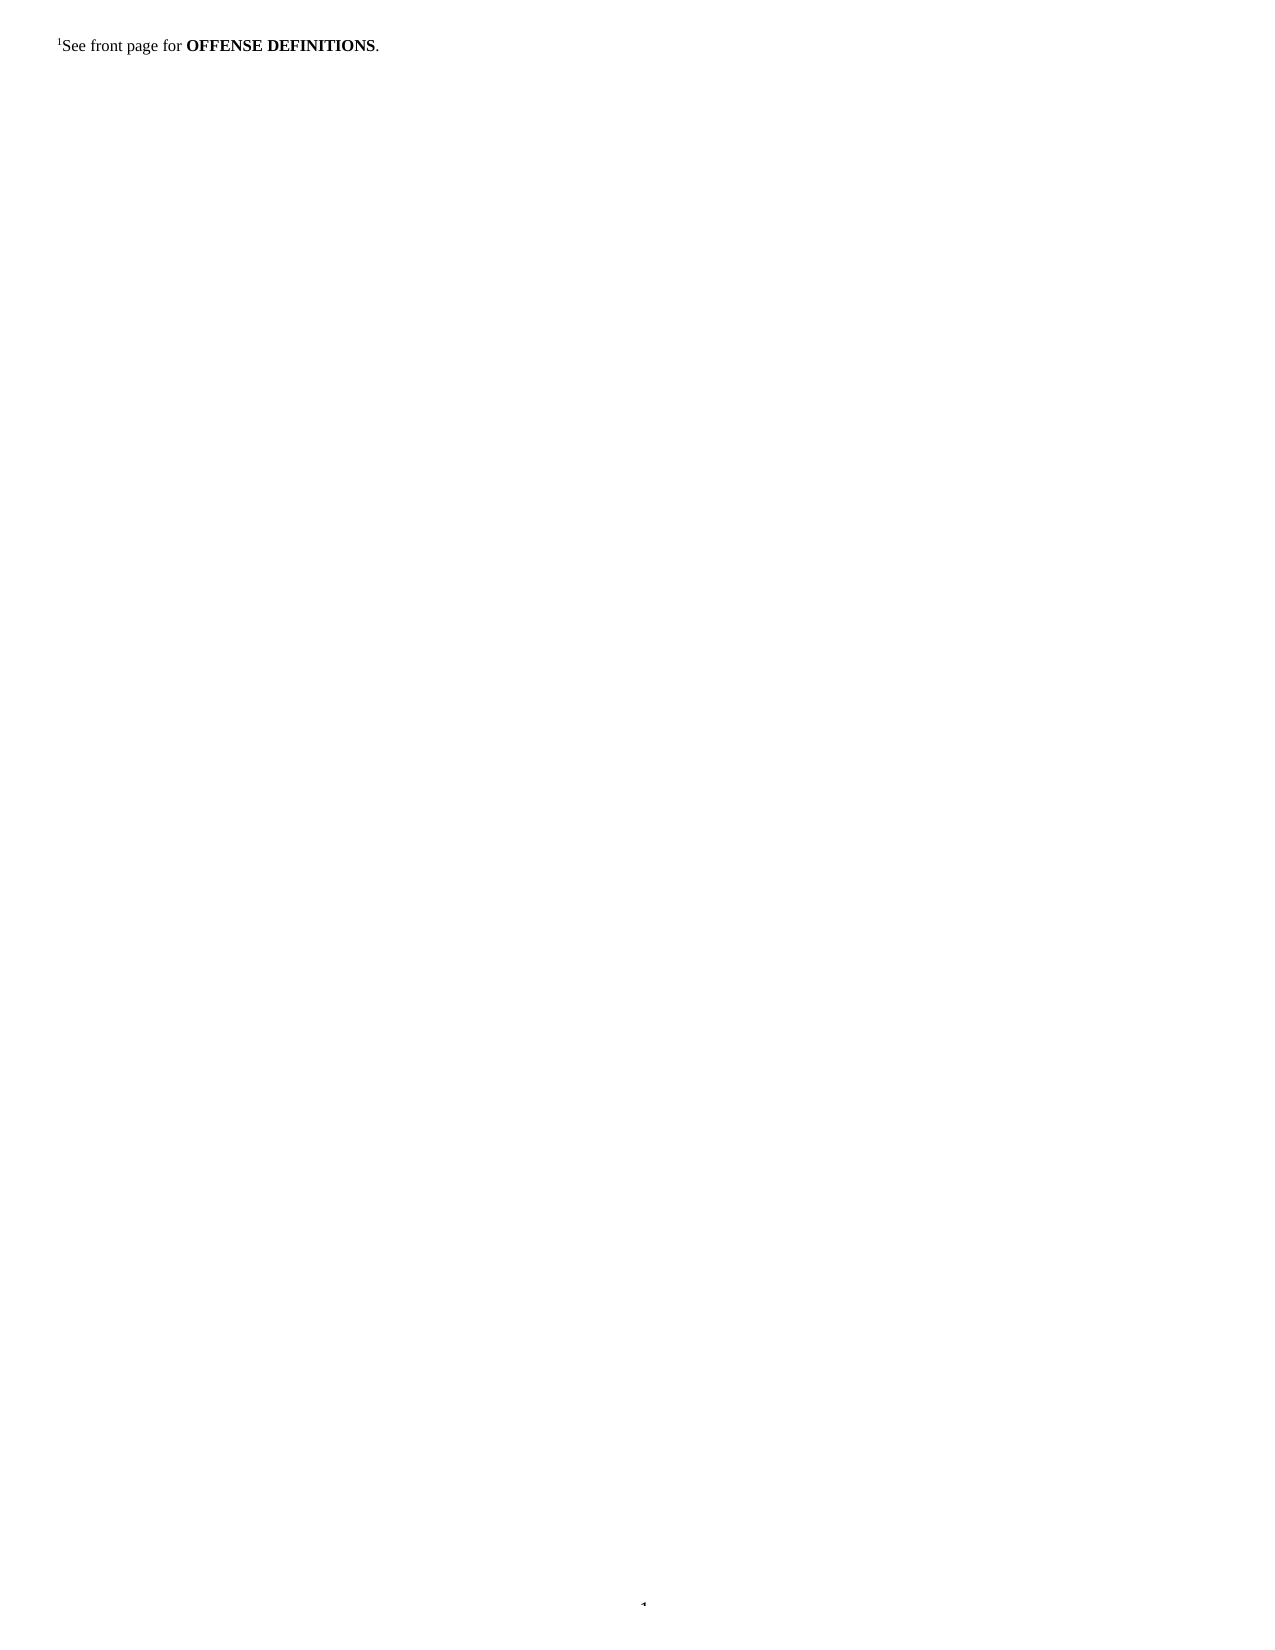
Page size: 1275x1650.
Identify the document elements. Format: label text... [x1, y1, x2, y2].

text 1See front page for OFFENSE DEFINITIONS. [57, 35, 1248, 54]
